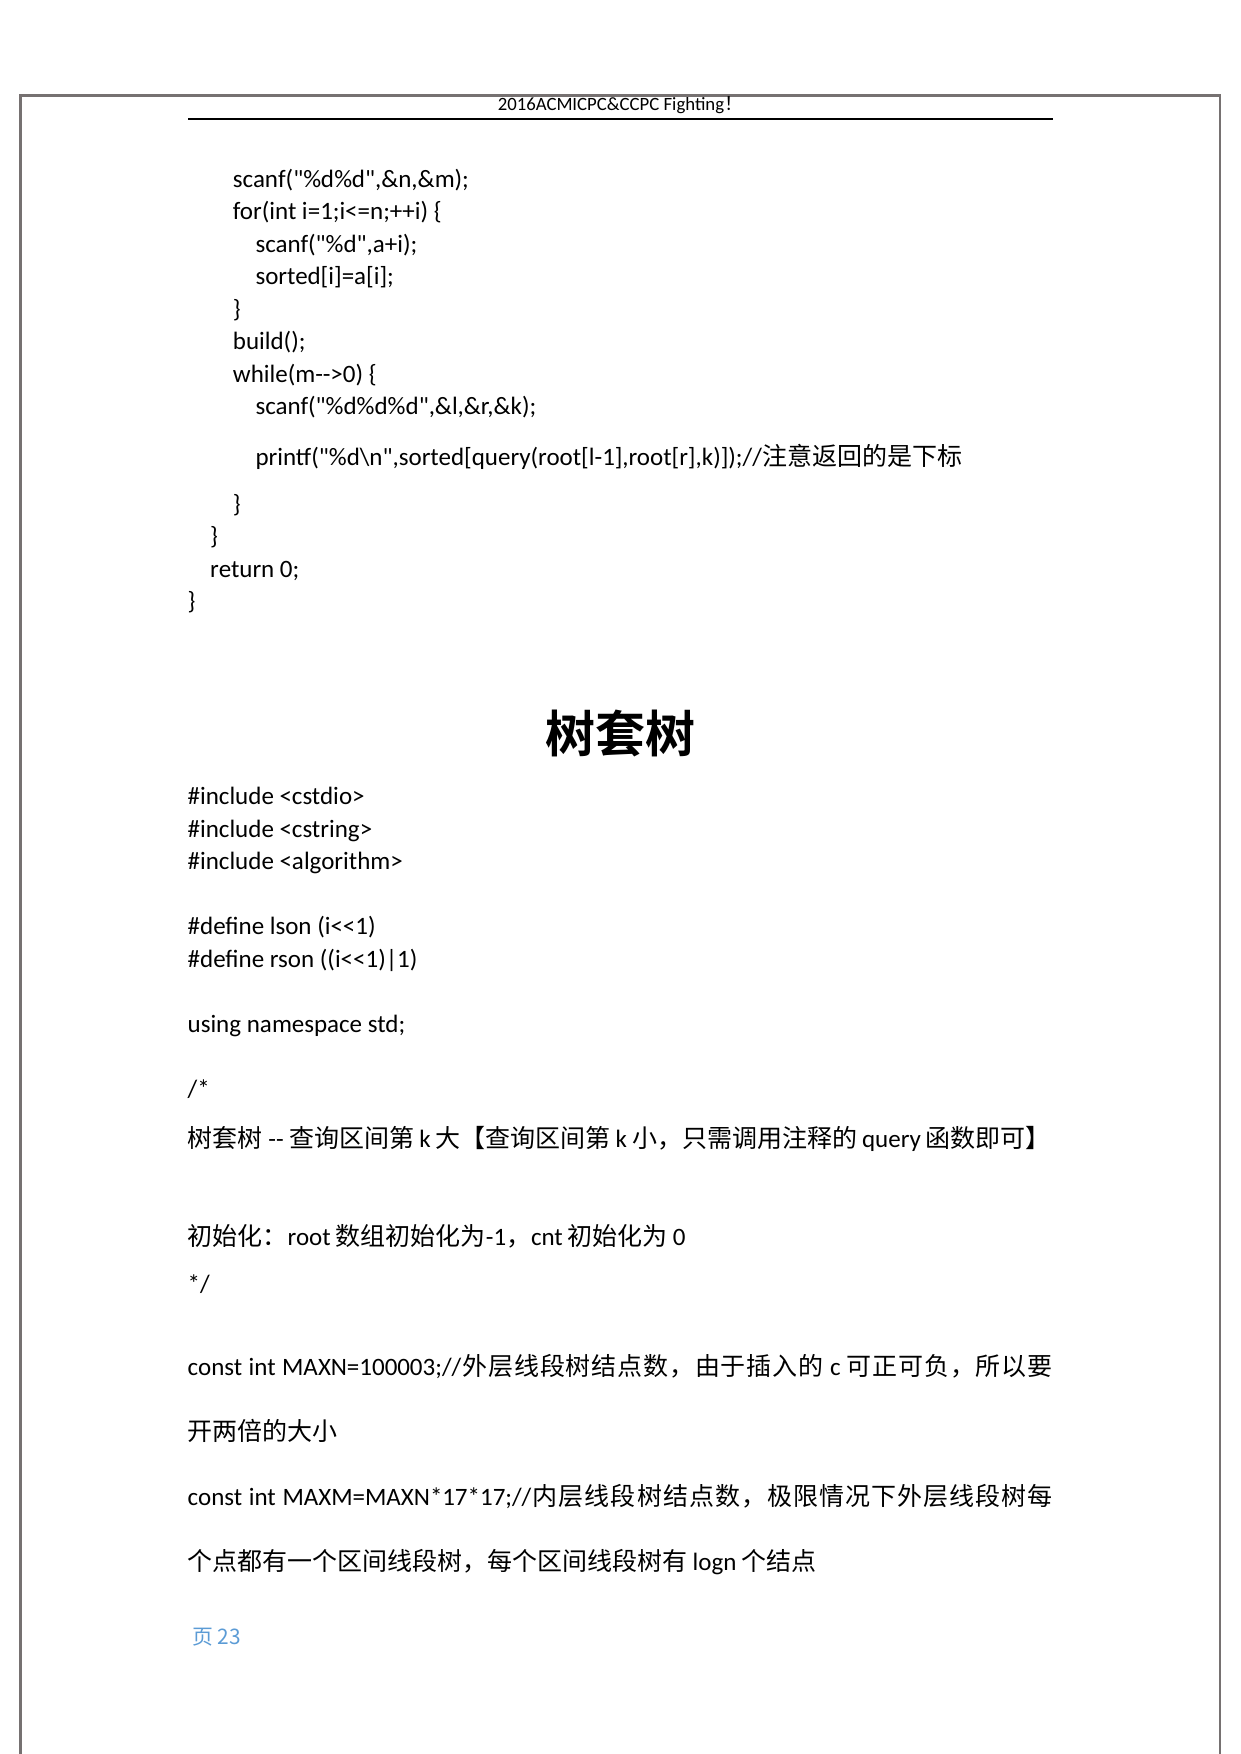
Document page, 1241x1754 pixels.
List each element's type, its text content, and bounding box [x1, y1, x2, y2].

text } [187, 487, 1053, 519]
text using namespace std; [187, 1007, 1053, 1039]
text #define lson (i<<1) [187, 909, 1053, 942]
text scanf("%d%d",&n,&m); [187, 162, 1053, 194]
text scanf("%d%d%d",&l,&r,&k); [187, 389, 1053, 422]
text } [187, 292, 1053, 324]
text scanf("%d",a+i); [187, 227, 1053, 259]
text #include <algorithm> [187, 844, 1053, 877]
text const int MAXM=MAXN*17*17;//内层线段树结点数，极限情况下外层线段树每个点都有一个区间线段树，每个区间线段树有logn个结点 [187, 1462, 1053, 1592]
text */ [187, 1267, 1053, 1299]
text 初始化：root数组初始化为-1，cnt初始化为0 [187, 1202, 1053, 1267]
text return 0; [187, 552, 1053, 584]
text const int MAXN=100003;//外层线段树结点数，由于插入的c可正可负，所以要开两倍的大小 [187, 1332, 1053, 1462]
text build(); [187, 324, 1053, 357]
text printf("%d\n",sorted[query(root[l-1],root[r],k)]);//注意返回的是下标 [187, 422, 1053, 487]
text sorted[i]=a[i]; [187, 259, 1053, 292]
text for(int i=1;i<=n;++i) { [187, 194, 1053, 227]
text while(m-->0) { [187, 357, 1053, 389]
text } [187, 519, 1053, 552]
text #define rson ((i<<1)|1) [187, 942, 1053, 974]
text /* [187, 1072, 1053, 1104]
text #include <cstdio> [187, 779, 1053, 812]
text 树套树 [187, 682, 1053, 779]
text } [187, 584, 1053, 617]
text 树套树 -- 查询区间第k大【查询区间第k小，只需调用注释的query函数即可】 [187, 1104, 1053, 1169]
text #include <cstring> [187, 812, 1053, 844]
